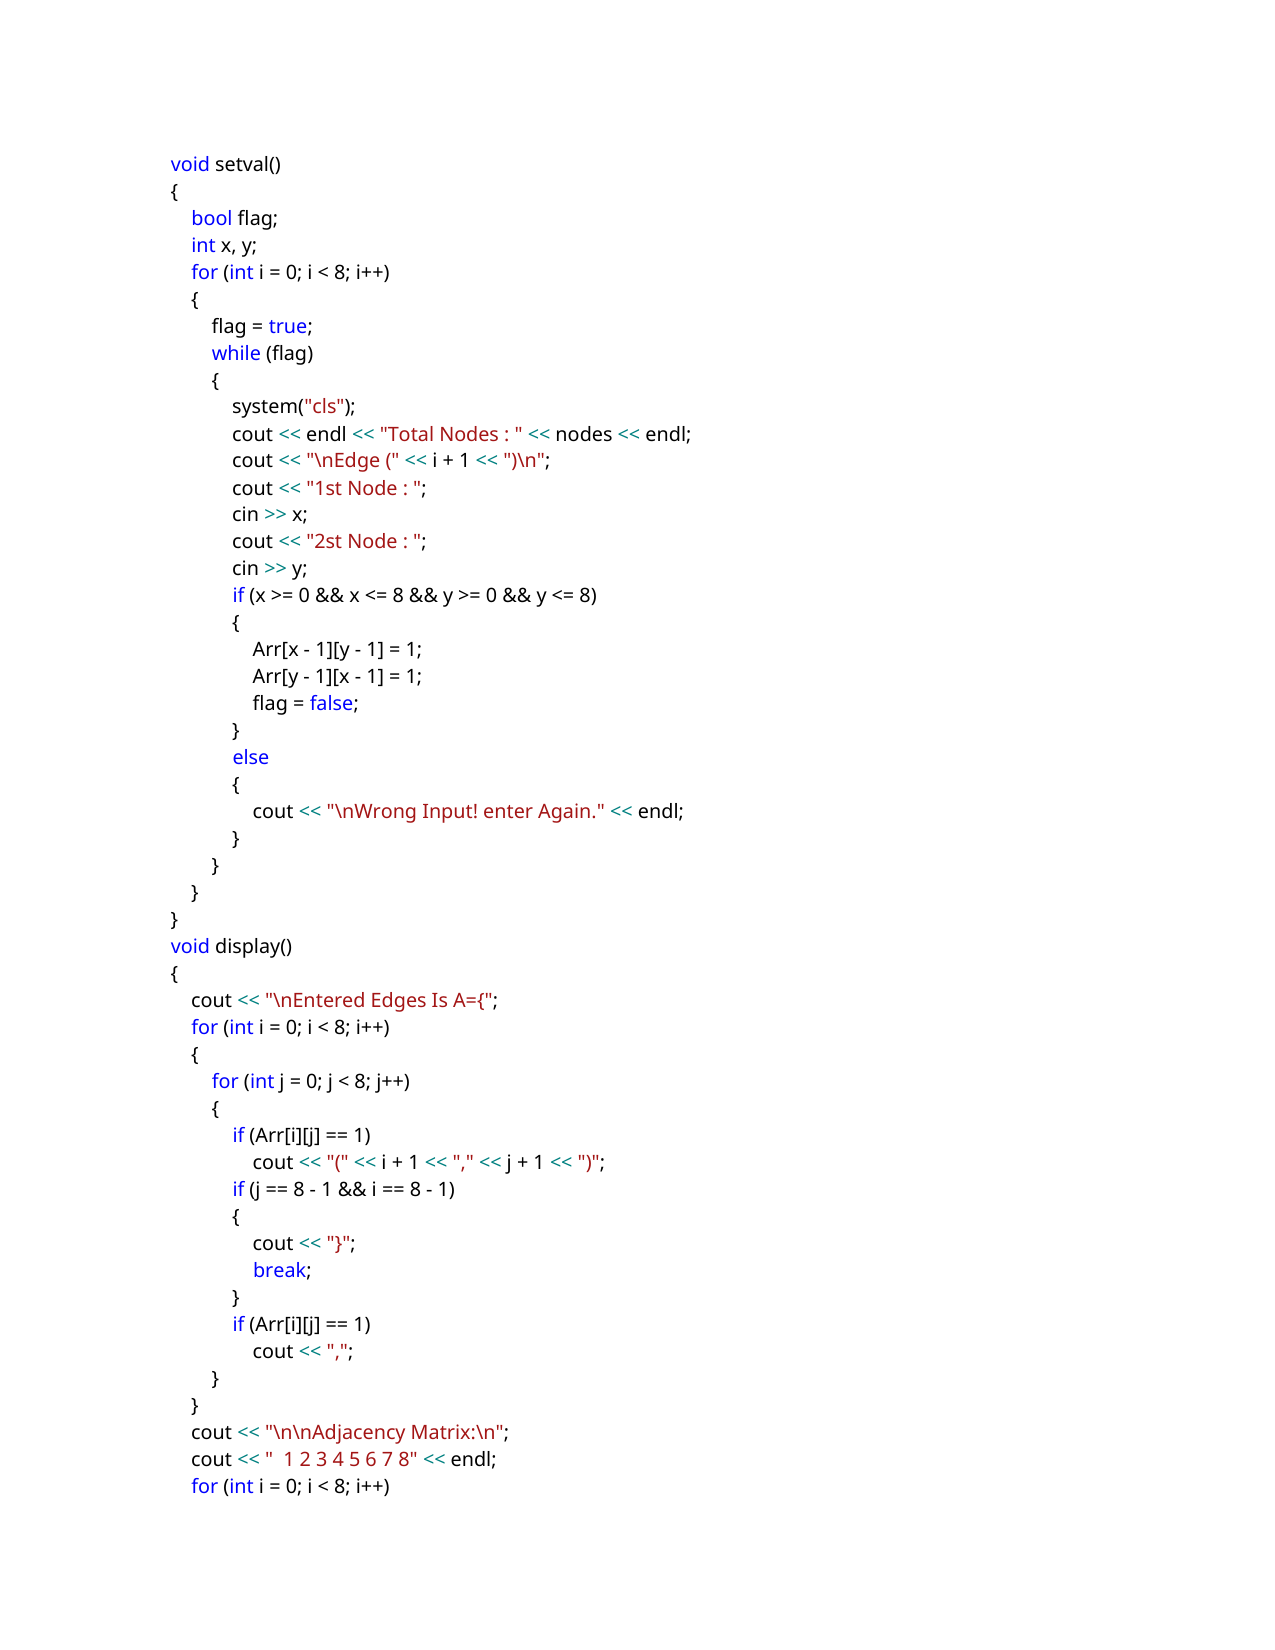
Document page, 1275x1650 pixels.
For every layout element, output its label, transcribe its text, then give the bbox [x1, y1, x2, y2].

text } [150, 878, 1125, 905]
text cout << "}"; [150, 1229, 1125, 1256]
text if (j == 8 - 1 && i == 8 - 1) [150, 1175, 1125, 1202]
text Arr[x - 1][y - 1] = 1; [150, 636, 1125, 663]
text if (Arr[i][j] == 1) [150, 1121, 1125, 1148]
text { [150, 609, 1125, 636]
text else [150, 743, 1125, 771]
text cout << "1st Node : "; [150, 474, 1125, 501]
text cout << "2st Node : "; [150, 528, 1125, 555]
text void display() [150, 932, 1125, 959]
text int x, y; [150, 231, 1125, 258]
text for (int j = 0; j < 8; j++) [150, 1067, 1125, 1094]
text flag = true; [150, 312, 1125, 339]
text { [150, 1040, 1125, 1067]
text cout << "\nEdge (" << i + 1 << ")\n"; [150, 447, 1125, 474]
text } [150, 824, 1125, 851]
text if (x >= 0 && x <= 8 && y >= 0 && y <= 8) [150, 582, 1125, 609]
text cout << "\nWrong Input! enter Again." << endl; [150, 797, 1125, 824]
text } [150, 1364, 1125, 1391]
text } [150, 905, 1125, 932]
text cout << " 1 2 3 4 5 6 7 8" << endl; [150, 1445, 1125, 1472]
text } [150, 1283, 1125, 1310]
text if (Arr[i][j] == 1) [150, 1310, 1125, 1337]
text } [150, 1391, 1125, 1418]
text cin >> x; [150, 501, 1125, 528]
text { [150, 285, 1125, 312]
text } [150, 851, 1125, 878]
text void setval() [150, 150, 1125, 177]
text cout << "\nEntered Edges Is A={"; [150, 986, 1125, 1013]
text cin >> y; [150, 555, 1125, 582]
text { [150, 1202, 1125, 1229]
text system("cls"); [150, 393, 1125, 420]
text { [150, 1094, 1125, 1121]
text for (int i = 0; i < 8; i++) [150, 1472, 1125, 1499]
text cout << "(" << i + 1 << "," << j + 1 << ")"; [150, 1148, 1125, 1175]
text cout << "\n\nAdjacency Matrix:\n"; [150, 1418, 1125, 1445]
text { [150, 366, 1125, 393]
text break; [150, 1256, 1125, 1283]
text Arr[y - 1][x - 1] = 1; [150, 663, 1125, 689]
text } [150, 717, 1125, 743]
text for (int i = 0; i < 8; i++) [150, 258, 1125, 285]
text while (flag) [150, 339, 1125, 366]
text cout << ","; [150, 1337, 1125, 1364]
text flag = false; [150, 689, 1125, 717]
text for (int i = 0; i < 8; i++) [150, 1013, 1125, 1040]
text bool flag; [150, 204, 1125, 231]
text cout << endl << "Total Nodes : " << nodes << endl; [150, 420, 1125, 447]
text { [150, 771, 1125, 797]
text { [150, 959, 1125, 986]
text { [150, 177, 1125, 204]
